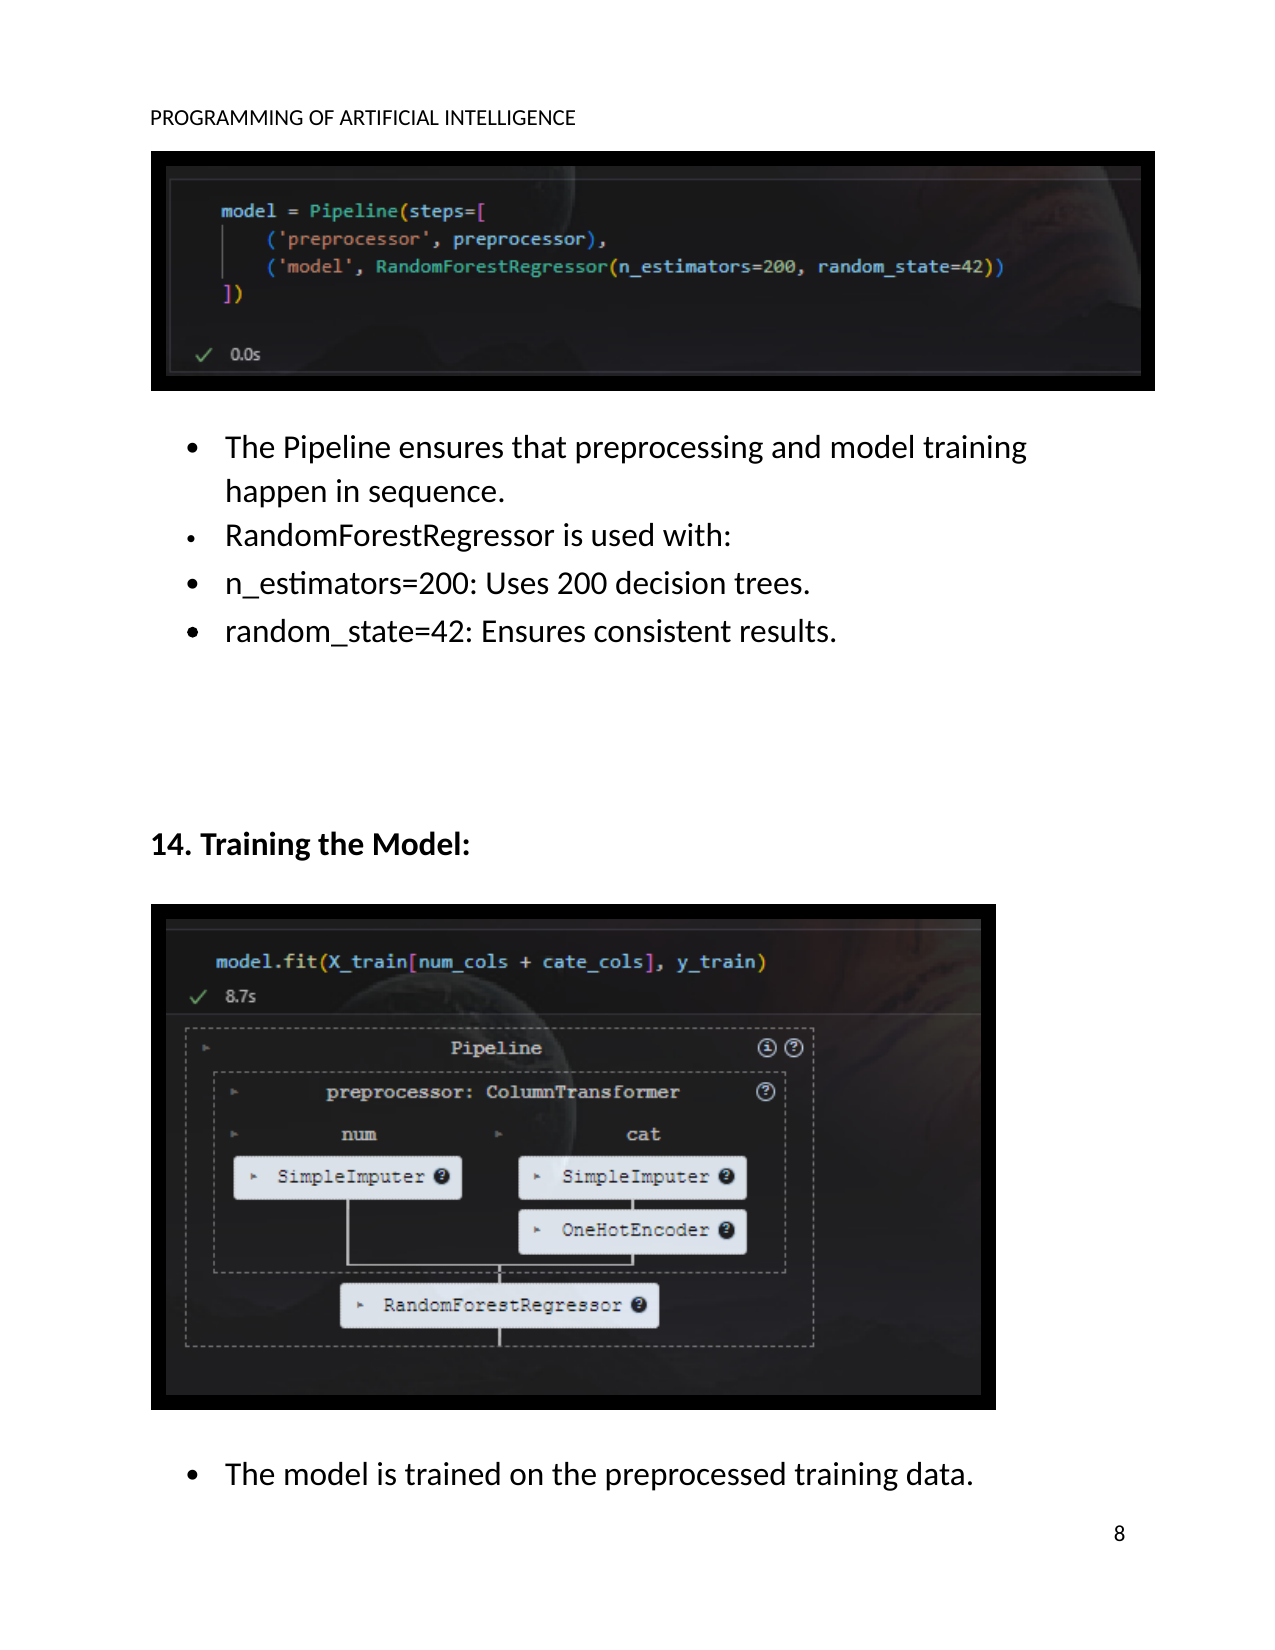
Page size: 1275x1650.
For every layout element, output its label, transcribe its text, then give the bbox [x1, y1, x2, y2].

list RandomForestRegressor is used with: [187, 514, 1125, 554]
list The model is trained on the preprocessed training data. [187, 1453, 1125, 1494]
picture [166, 166, 1141, 376]
list random_state=42: Ensures consistent results. [187, 610, 1125, 651]
picture [166, 919, 981, 1395]
list n_estimators=200: Uses 200 decision trees. [187, 562, 1125, 603]
list The Pipeline ensures that preprocessing and model training happen in sequence. [187, 426, 1125, 511]
text 14. Training the Model: [150, 823, 1125, 864]
